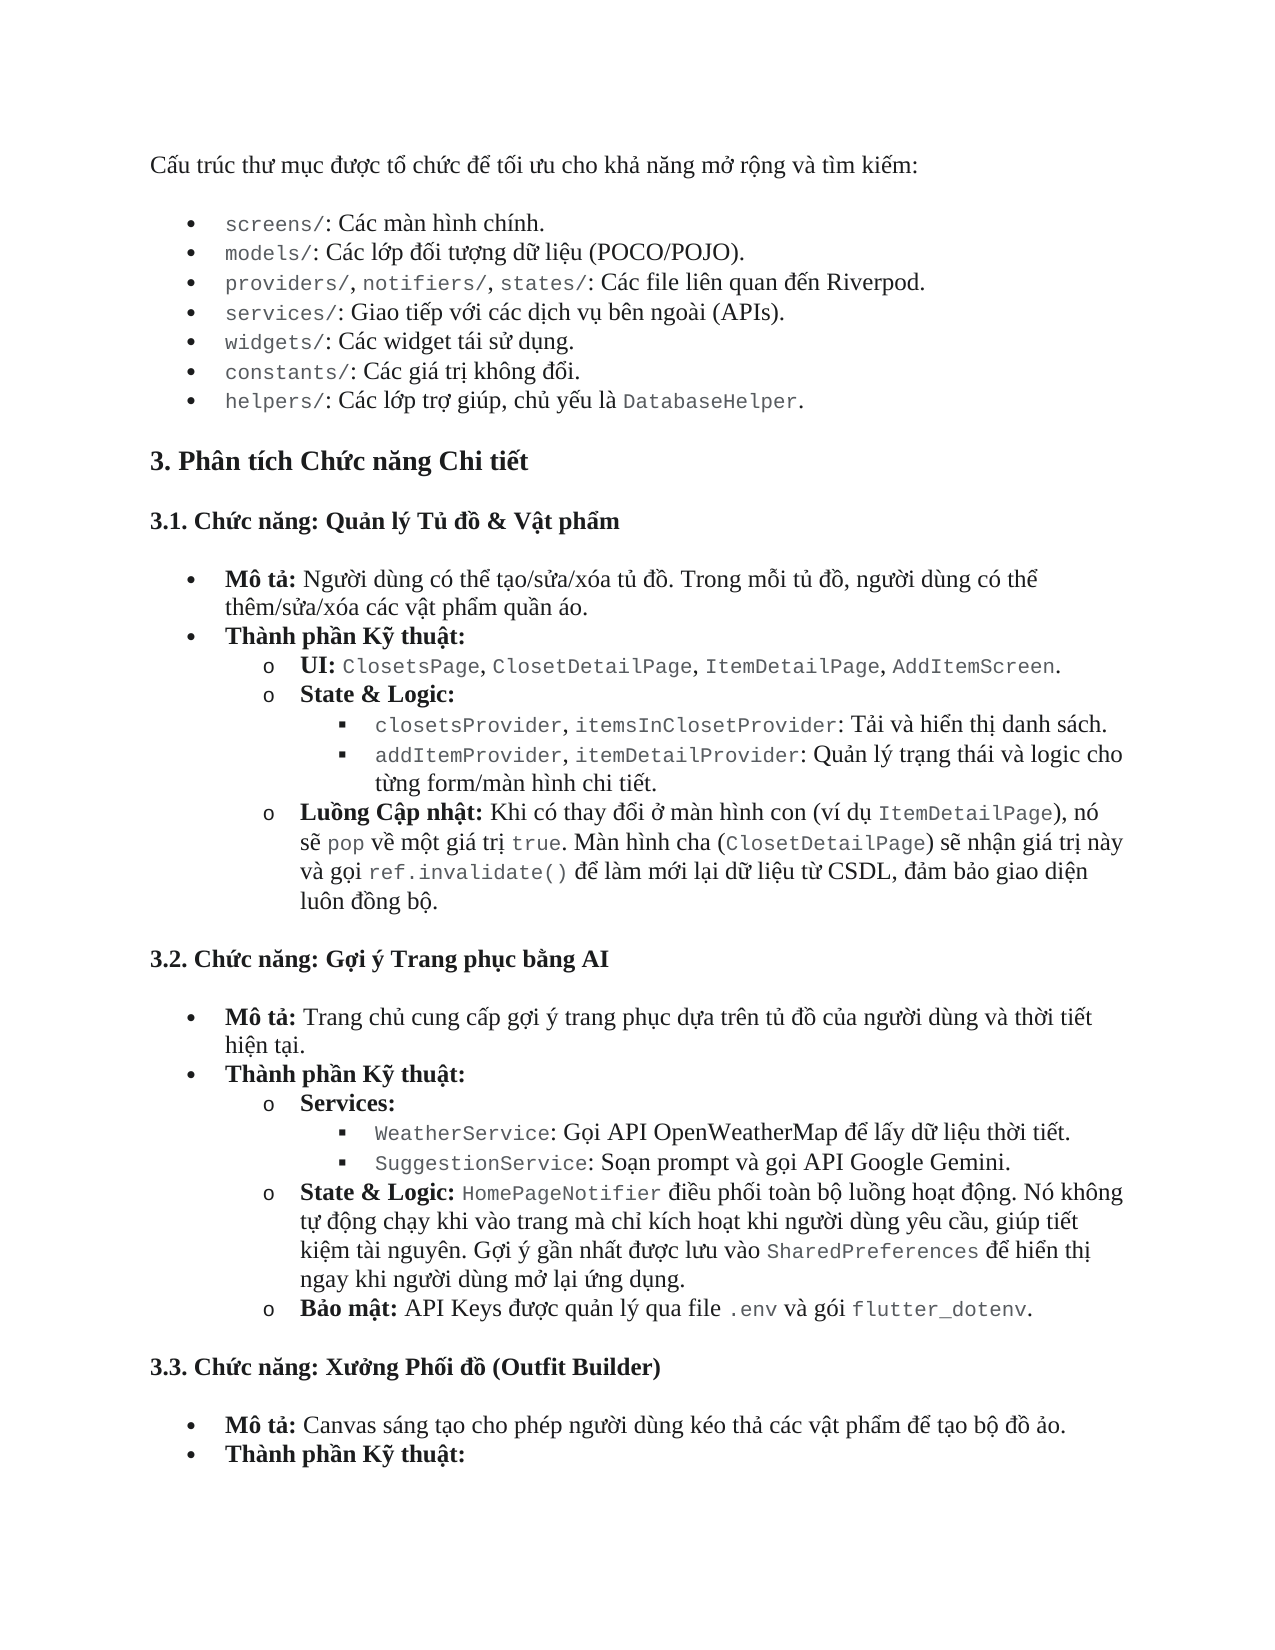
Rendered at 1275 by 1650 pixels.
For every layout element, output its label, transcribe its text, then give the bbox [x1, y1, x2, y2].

list Mô tả: Canvas sáng tạo cho phép người dùng kéo thả các vật phẩm để tạo bộ đồ ảo. [187, 1410, 1125, 1439]
text 3.2. Chức năng: Gợi ý Trang phục bằng AI [150, 944, 1125, 972]
list UI: ClosetsPage, ClosetDetailPage, ItemDetailPage, AddItemScreen. [262, 650, 1125, 679]
list Thành phần Kỹ thuật: [187, 621, 1125, 650]
list Mô tả: Trang chủ cung cấp gợi ý trang phục dựa trên tủ đồ của người dùng và thời tiết hiện tại. [187, 1002, 1125, 1059]
list Thành phần Kỹ thuật: [187, 1439, 1125, 1467]
list State & Logic: HomePageNotifier điều phối toàn bộ luồng hoạt động. Nó không tự động chạy khi vào trang mà chỉ kích hoạt khi người dùng yêu cầu, giúp tiết kiệm tài nguyên. Gợi ý gần nhất được lưu vào SharedPreferences để hiển thị ngay khi người dùng mở lại ứng dụng. [262, 1177, 1125, 1293]
text 3. Phân tích Chức năng Chi tiết [150, 444, 1125, 477]
list addItemProvider, itemDetailProvider: Quản lý trạng thái và logic cho từng form/màn hình chi tiết. [337, 739, 1125, 797]
list models/: Các lớp đối tượng dữ liệu (POCO/POJO). [187, 237, 1125, 267]
list SuggestionService: Soạn prompt và gọi API Google Gemini. [337, 1147, 1125, 1177]
list Luồng Cập nhật: Khi có thay đổi ở màn hình con (ví dụ ItemDetailPage), nó sẽ pop về một giá trị true. Màn hình cha (ClosetDetailPage) sẽ nhận giá trị này và gọi ref.invalidate() để làm mới lại dữ liệu từ CSDL, đảm bảo giao diện luôn đồng bộ. [262, 797, 1125, 914]
list closetsProvider, itemsInClosetProvider: Tải và hiển thị danh sách. [337, 709, 1125, 739]
text 3.1. Chức năng: Quản lý Tủ đồ & Vật phẩm [150, 506, 1125, 534]
list providers/, notifiers/, states/: Các file liên quan đến Riverpod. [187, 267, 1125, 297]
list Services: [262, 1088, 1125, 1117]
list services/: Giao tiếp với các dịch vụ bên ngoài (APIs). [187, 297, 1125, 326]
list screens/: Các màn hình chính. [187, 208, 1125, 237]
list Mô tả: Người dùng có thể tạo/sửa/xóa tủ đồ. Trong mỗi tủ đồ, người dùng có thể thêm/sửa/xóa các vật phẩm quần áo. [187, 564, 1125, 621]
text Cấu trúc thư mục được tổ chức để tối ưu cho khả năng mở rộng và tìm kiếm: [150, 150, 1125, 179]
list WeatherService: Gọi API OpenWeatherMap để lấy dữ liệu thời tiết. [337, 1117, 1125, 1147]
list Thành phần Kỹ thuật: [187, 1059, 1125, 1088]
list constants/: Các giá trị không đổi. [187, 356, 1125, 385]
list helpers/: Các lớp trợ giúp, chủ yếu là DatabaseHelper. [187, 385, 1125, 415]
list State & Logic: [262, 679, 1125, 709]
list Bảo mật: API Keys được quản lý qua file .env và gói flutter_dotenv. [262, 1293, 1125, 1323]
list widgets/: Các widget tái sử dụng. [187, 326, 1125, 356]
text 3.3. Chức năng: Xưởng Phối đồ (Outfit Builder) [150, 1352, 1125, 1381]
